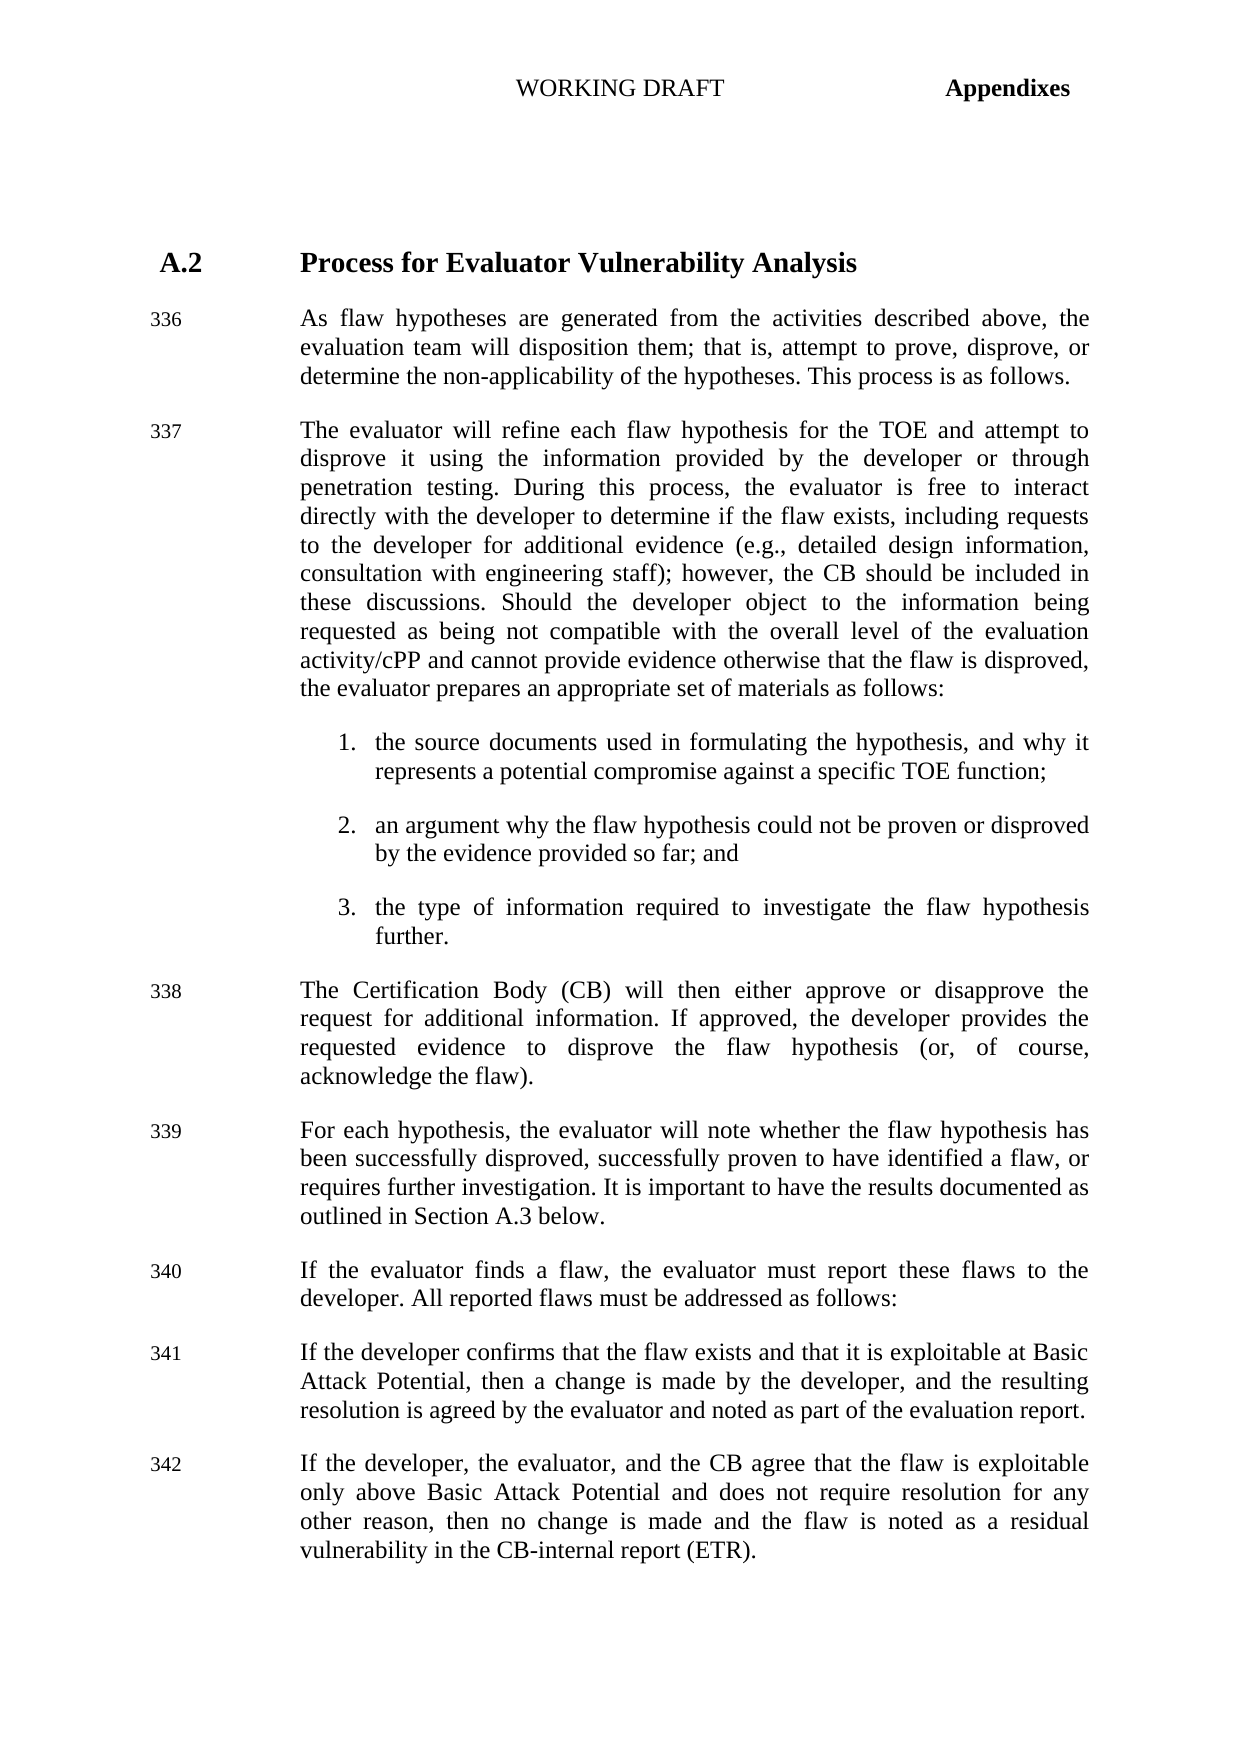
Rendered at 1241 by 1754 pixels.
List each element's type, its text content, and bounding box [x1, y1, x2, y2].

list As flaw hypotheses are generated from the activities described above, the evaluation team will disposition them; that is, attempt to prove, disprove, or determine the non-applicability of the hypotheses. This process is as follows. [150, 303, 1090, 390]
list an argument why the flaw hypothesis could not be proven or disproved by the evidence provided so far; and [338, 810, 1090, 867]
list The evaluator will refine each flaw hypothesis for the TOE and attempt to disprove it using the information provided by the developer or through penetration testing. During this process, the evaluator is free to interact directly with the developer to determine if the flaw exists, including requests to the developer for additional evidence (e.g., detailed design information, consultation with engineering staff); however, the CB should be included in these discussions. Should the developer object to the information being requested as being not compatible with the overall level of the evaluation activity/cPP and cannot provide evidence otherwise that the flaw is disproved, the evaluator prepares an appropriate set of materials as follows: [150, 415, 1090, 702]
list For each hypothesis, the evaluator will note whether the flaw hypothesis has been successfully disproved, successfully proven to have identified a flaw, or requires further investigation. It is important to have the results documented as outlined in Section A.3 below. [150, 1115, 1090, 1230]
list The Certification Body (CB) will then either approve or disapprove the request for additional information. If approved, the developer provides the requested evidence to disprove the flaw hypothesis (or, of course, acknowledge the flaw). [150, 975, 1090, 1090]
list If the developer confirms that the flaw exists and that it is exploitable at Basic Attack Potential, then a change is made by the developer, and the resulting resolution is agreed by the evaluator and noted as part of the evaluation report. [150, 1337, 1090, 1423]
list the type of information required to investigate the flaw hypothesis further. [338, 892, 1090, 950]
list If the developer, the evaluator, and the CB agree that the flaw is exploitable only above Basic Attack Potential and does not require resolution for any other reason, then no change is made and the flaw is noted as a residual vulnerability in the CB-internal report (ETR). [150, 1448, 1090, 1563]
list the source documents used in formulating the hypothesis, and why it represents a potential compromise against a specific TOE function; [338, 727, 1090, 785]
list Process for Evaluator Vulnerability Analysis [159, 245, 1090, 278]
list If the evaluator finds a flaw, the evaluator must report these flaws to the developer. All reported flaws must be addressed as follows: [150, 1255, 1090, 1312]
